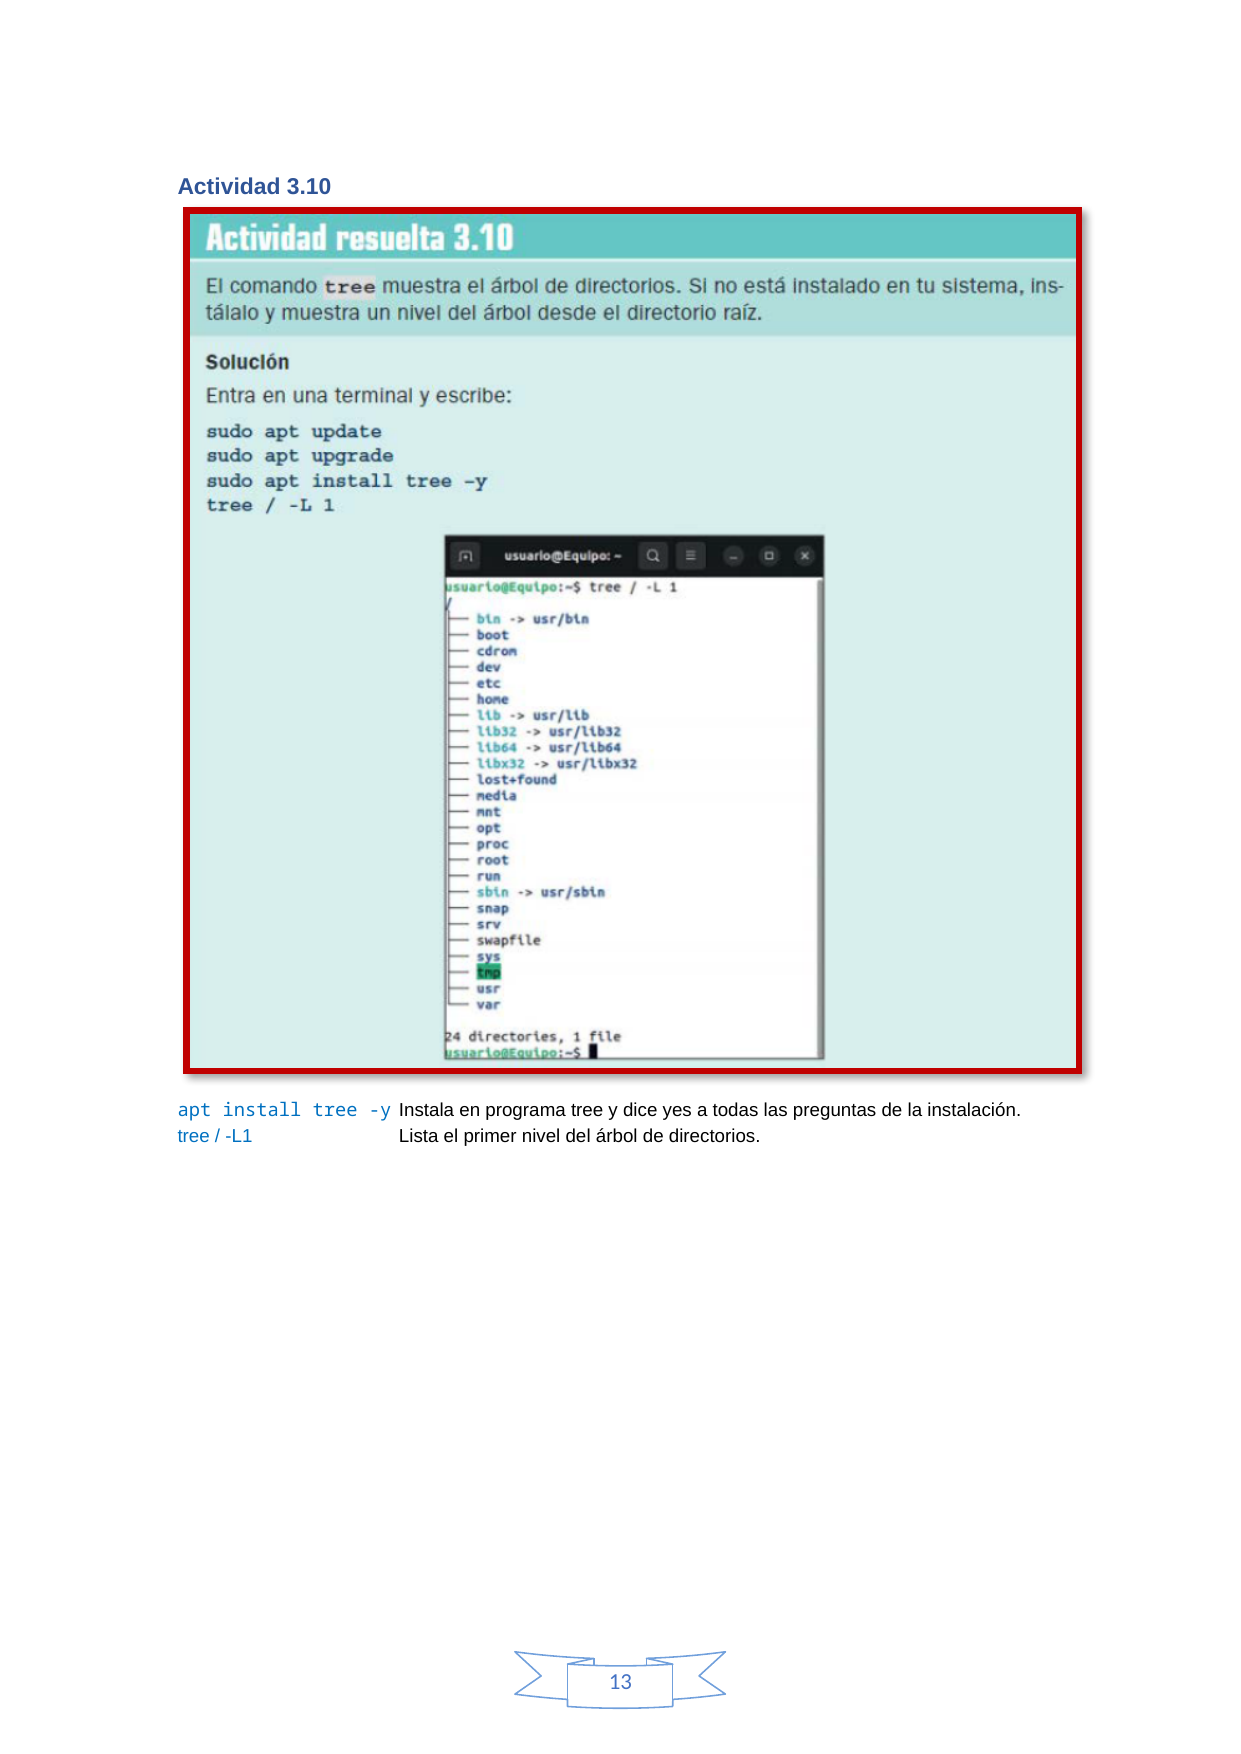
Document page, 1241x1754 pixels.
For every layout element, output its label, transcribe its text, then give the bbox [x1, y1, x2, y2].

text apt install tree -y Instala en programa tree y dice yes a todas las preguntas de la instalación. [177, 1096, 1063, 1121]
text tree / -L1 Lista el primer nivel del árbol de directorios. [177, 1125, 1063, 1147]
subtitle Actividad 3.10 [177, 173, 1063, 199]
picture [190, 214, 1076, 1068]
